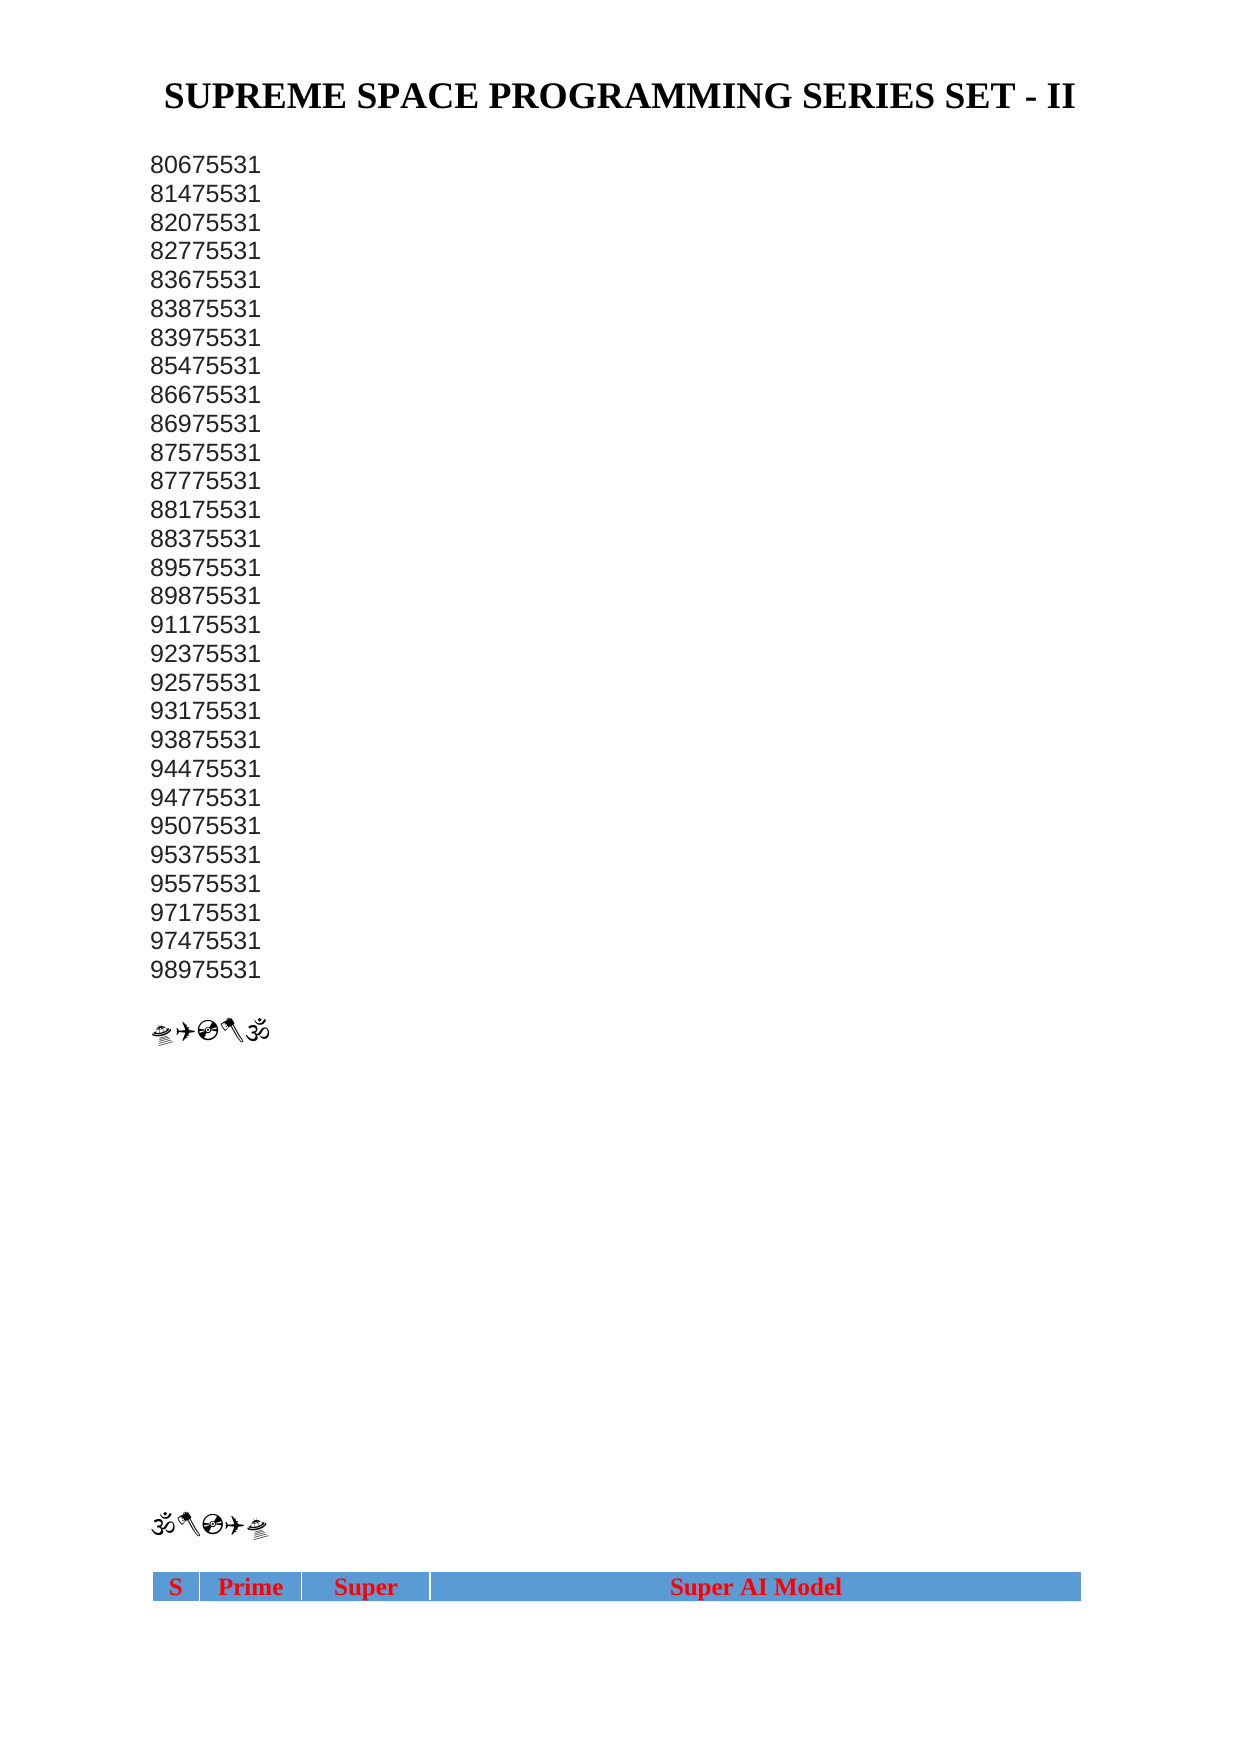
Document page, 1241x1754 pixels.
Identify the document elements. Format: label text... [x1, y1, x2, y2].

text 97475531 [150, 926, 1090, 955]
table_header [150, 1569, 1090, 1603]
text 88175531 [150, 495, 1090, 524]
text 80675531 [150, 150, 1090, 179]
text 94475531 [150, 754, 1090, 782]
text 93175531 [150, 696, 1090, 725]
text 88375531 [150, 524, 1090, 552]
text 87575531 [150, 437, 1090, 466]
text 87775531 [150, 466, 1090, 495]
text 81475531 [150, 179, 1090, 207]
text 83975531 [150, 322, 1090, 351]
text 93875531 [150, 725, 1090, 754]
text 92575531 [150, 667, 1090, 696]
text 91175531 [150, 610, 1090, 639]
text 82775531 [150, 236, 1090, 265]
text 🕉️🏇🪓🪈🏹👑👑👑👑👑🤴🦁💿✈️🛸🚀🪩🥏🍥🕺 [150, 1507, 1090, 1541]
text 95075531 [150, 811, 1090, 840]
text 92375531 [150, 639, 1090, 667]
text 89575531 [150, 552, 1090, 581]
text 82075531 [150, 207, 1090, 236]
text 85475531 [150, 351, 1090, 380]
text 86675531 [150, 380, 1090, 409]
text 86975531 [150, 409, 1090, 437]
text 🕺🍥🥏🪩🚀🛸✈️💿🦁🤴👑👑👑👑👑🏹🪈💝🏇🪓🕉️ [150, 1012, 1090, 1047]
text 89875531 [150, 581, 1090, 610]
text 97175531 [150, 897, 1090, 926]
text 83675531 [150, 265, 1090, 294]
text 95375531 [150, 840, 1090, 869]
text 98975531 [150, 955, 1090, 984]
text 83875531 [150, 294, 1090, 322]
text 94775531 [150, 782, 1090, 811]
text 95575531 [150, 869, 1090, 897]
